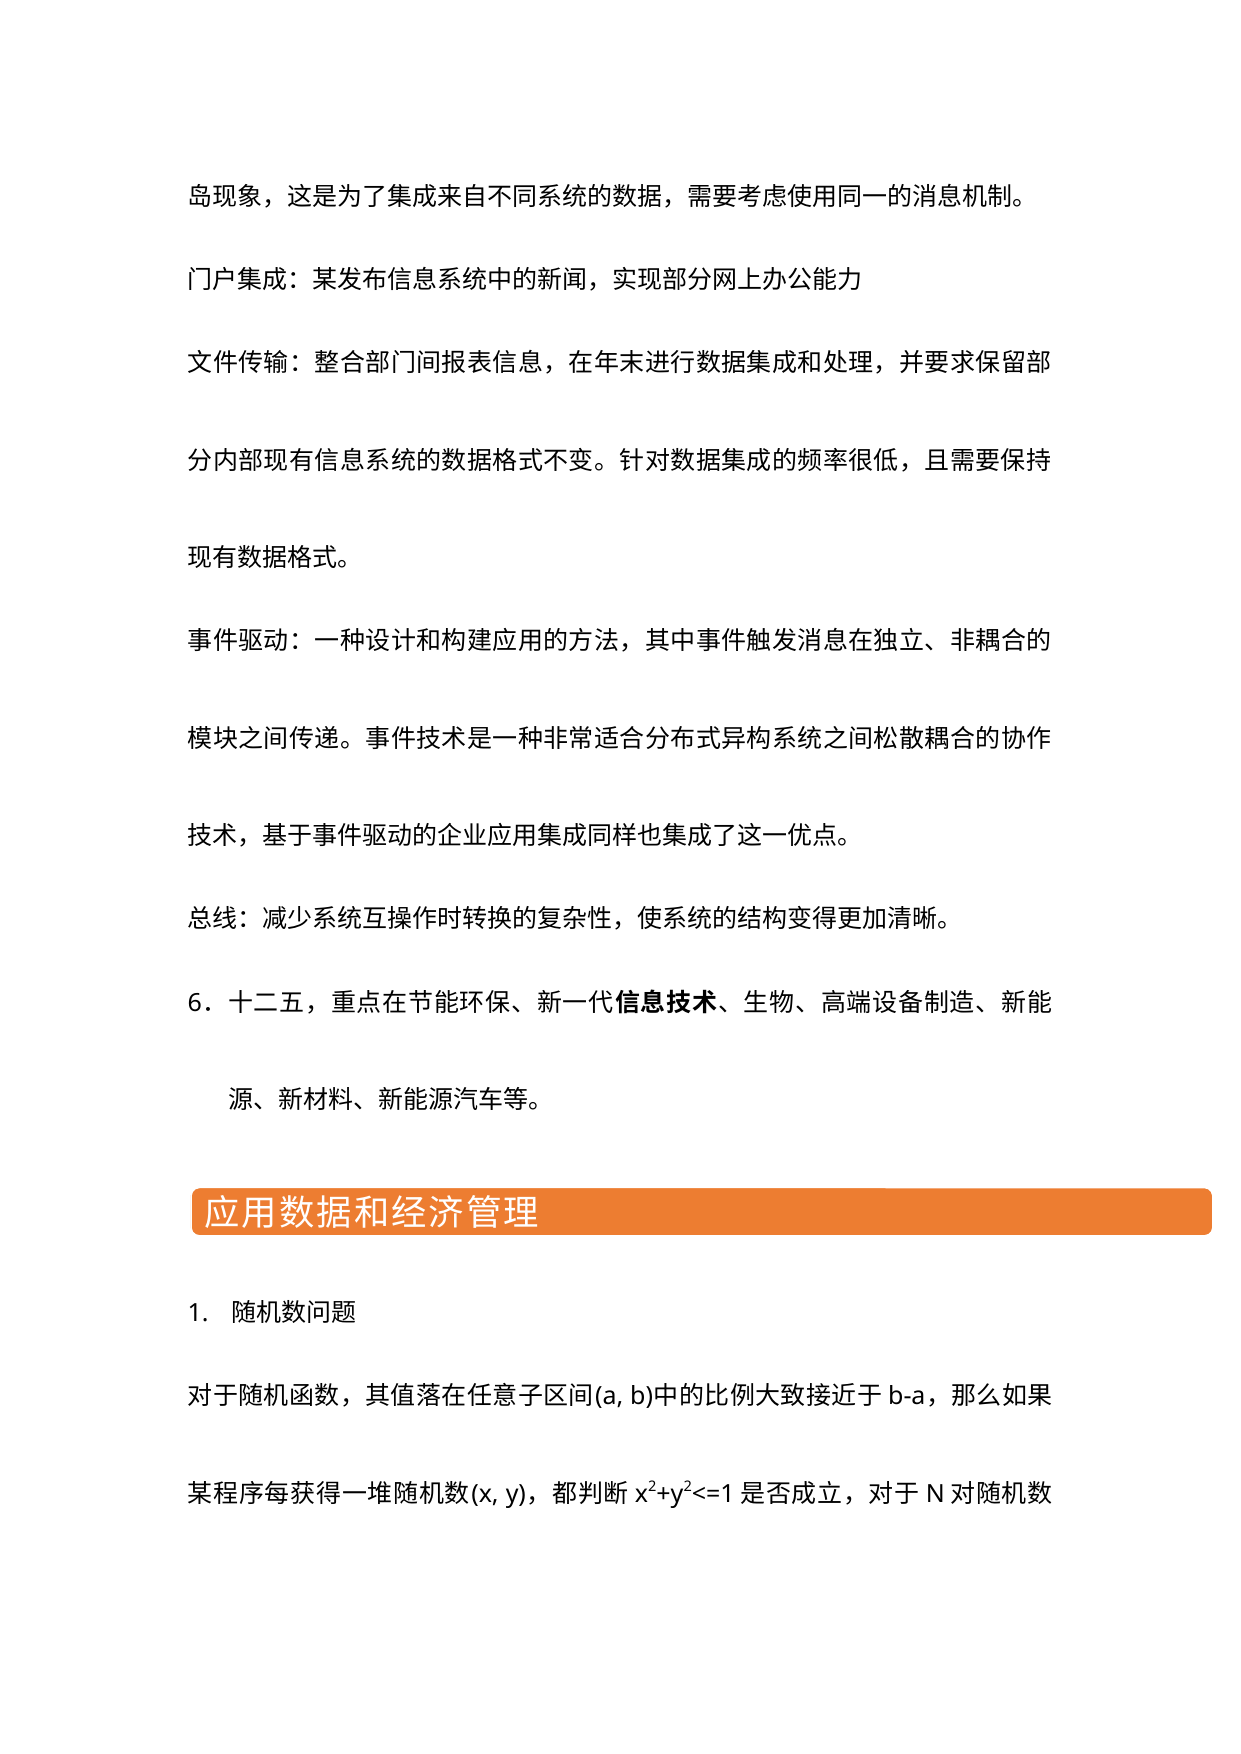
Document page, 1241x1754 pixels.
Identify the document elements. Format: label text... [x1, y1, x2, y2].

text 文件传输：整合部门间报表信息，在年末进行数据集成和处理，并要求保留部分内部现有信息系统的数据格式不变。针对数据集成的频率很低，且需要保持现有数据格式。 [187, 328, 1053, 588]
list 随机数问题 [187, 1278, 1053, 1343]
text 事件驱动：一种设计和构建应用的方法，其中事件触发消息在独立、非耦合的模块之间传递。事件技术是一种非常适合分布式异构系统之间松散耦合的协作技术，基于事件驱动的企业应用集成同样也集成了这一优点。 [187, 606, 1053, 866]
list 十二五，重点在节能环保、新一代信息技术、生物、高端设备制造、新能源、新材料、新能源汽车等。 [187, 968, 1053, 1130]
text 总线：减少系统互操作时转换的复杂性，使系统的结构变得更加清晰。 [187, 884, 1053, 949]
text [187, 1361, 1053, 1524]
text 门户集成：某发布信息系统中的新闻，实现部分网上办公能力 [187, 245, 1053, 310]
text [187, 162, 1053, 227]
